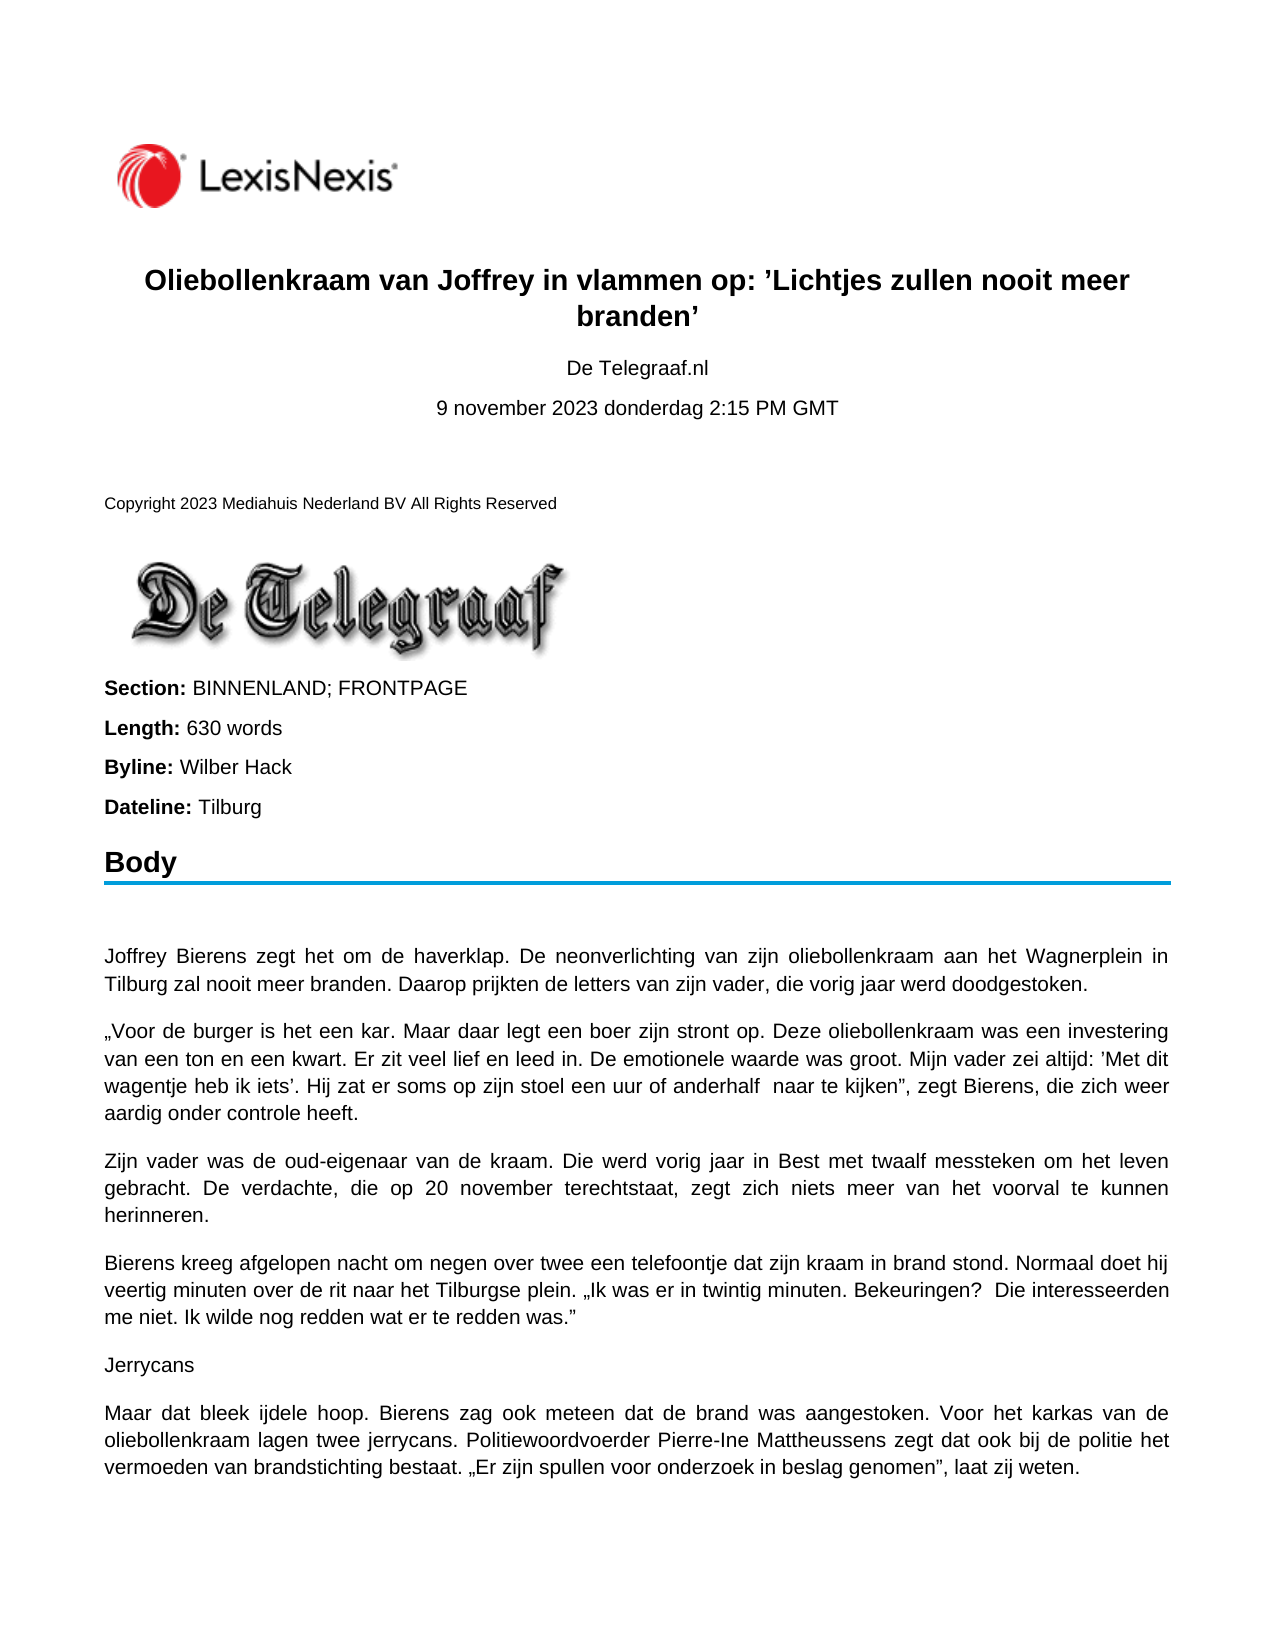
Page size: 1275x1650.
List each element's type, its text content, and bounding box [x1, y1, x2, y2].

picture [104, 144, 412, 208]
text Maar dat bleek ijdele hoop. Bierens zag ook meteen dat de brand was aangestoken. Voor het karkas van de oliebollenkraam lagen twee jerrycans. Politiewoordvoerder Pierre-Ine Mattheussens zegt dat ook bij de politie het vermoeden van brandstichting bestaat. „Er zijn spullen voor onderzoek in beslag genomen”, laat zij weten. [104, 1397, 1171, 1479]
text Byline: Wilber Hack [104, 752, 1171, 779]
text Copyright 2023 Mediahuis Nederland BV All Rights Reserved [104, 461, 1171, 513]
text Body [104, 843, 1171, 879]
text 9 november 2023 donderdag 2:15 PM GMT [104, 393, 1171, 420]
text Bierens kreeg afgelopen nacht om negen over twee een telefoontje dat zijn kraam in brand stond. Normaal doet hij veertig minuten over de rit naar het Tilburgse plein. „Ik was er in twintig minuten. Bekeuringen? Die interesseerden me niet. Ik wilde nog redden wat er te redden was.” [104, 1247, 1171, 1329]
text Length: 630 words [104, 712, 1171, 739]
text De Telegraaf.nl [104, 353, 1171, 380]
text Joffrey Bierens zegt het om de haverklap. De neonverlichting van zijn oliebollenkraam aan het Wagnerplein in Tilburg zal nooit meer branden. Daarop prijkten de letters van zijn vader, die vorig jaar werd doodgestoken. [104, 941, 1171, 995]
text Section: BINNENLAND; FRONTPAGE [104, 673, 1171, 700]
text Jerrycans [104, 1349, 1171, 1377]
text „Voor de burger is het een kar. Maar daar legt een boer zijn stront op. Deze oliebollenkraam was een investering van een ton en een kwart. Er zit veel lief en leed in. De emotionele waarde was groot. Mijn vader zei altijd: ’Met dit wagentje heb ik iets’. Hij zat er soms op zijn stoel een uur of anderhalf naar te kijken”, zegt Bierens, die zich weer aardig onder controle heeft. [104, 1016, 1171, 1124]
text Zijn vader was de oud-eigenaar van de kraam. Die werd vorig jaar in Best met twaalf messteken om het leven gebracht. De verdachte, die op 20 november terechtstaat, zegt zich niets meer van het voorval te kunnen herinneren. [104, 1145, 1171, 1227]
text Dateline: Tilburg [104, 791, 1171, 818]
subtitle Oliebollenkraam van Joffrey in vlammen op: ’Lichtjes zullen nooit meer branden’ [104, 261, 1171, 332]
